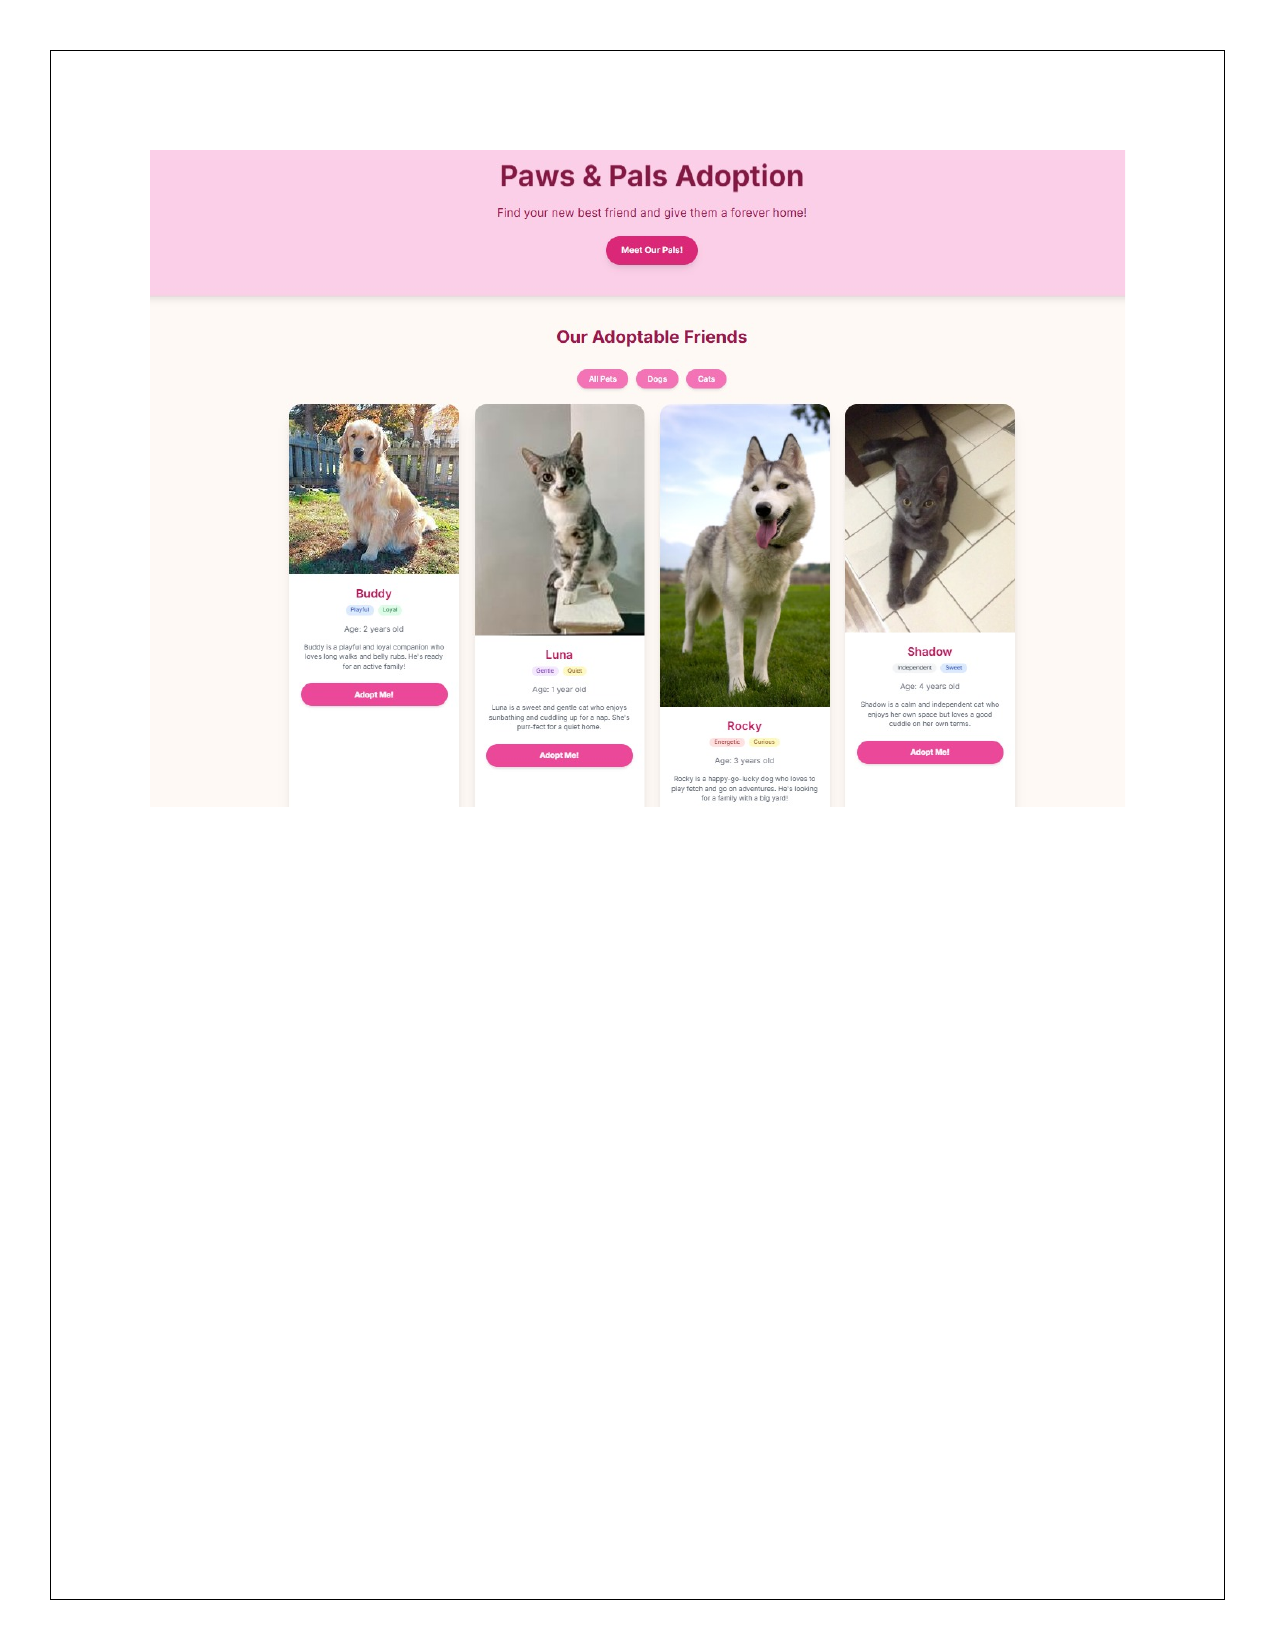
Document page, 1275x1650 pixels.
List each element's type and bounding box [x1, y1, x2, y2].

picture [150, 150, 1125, 807]
